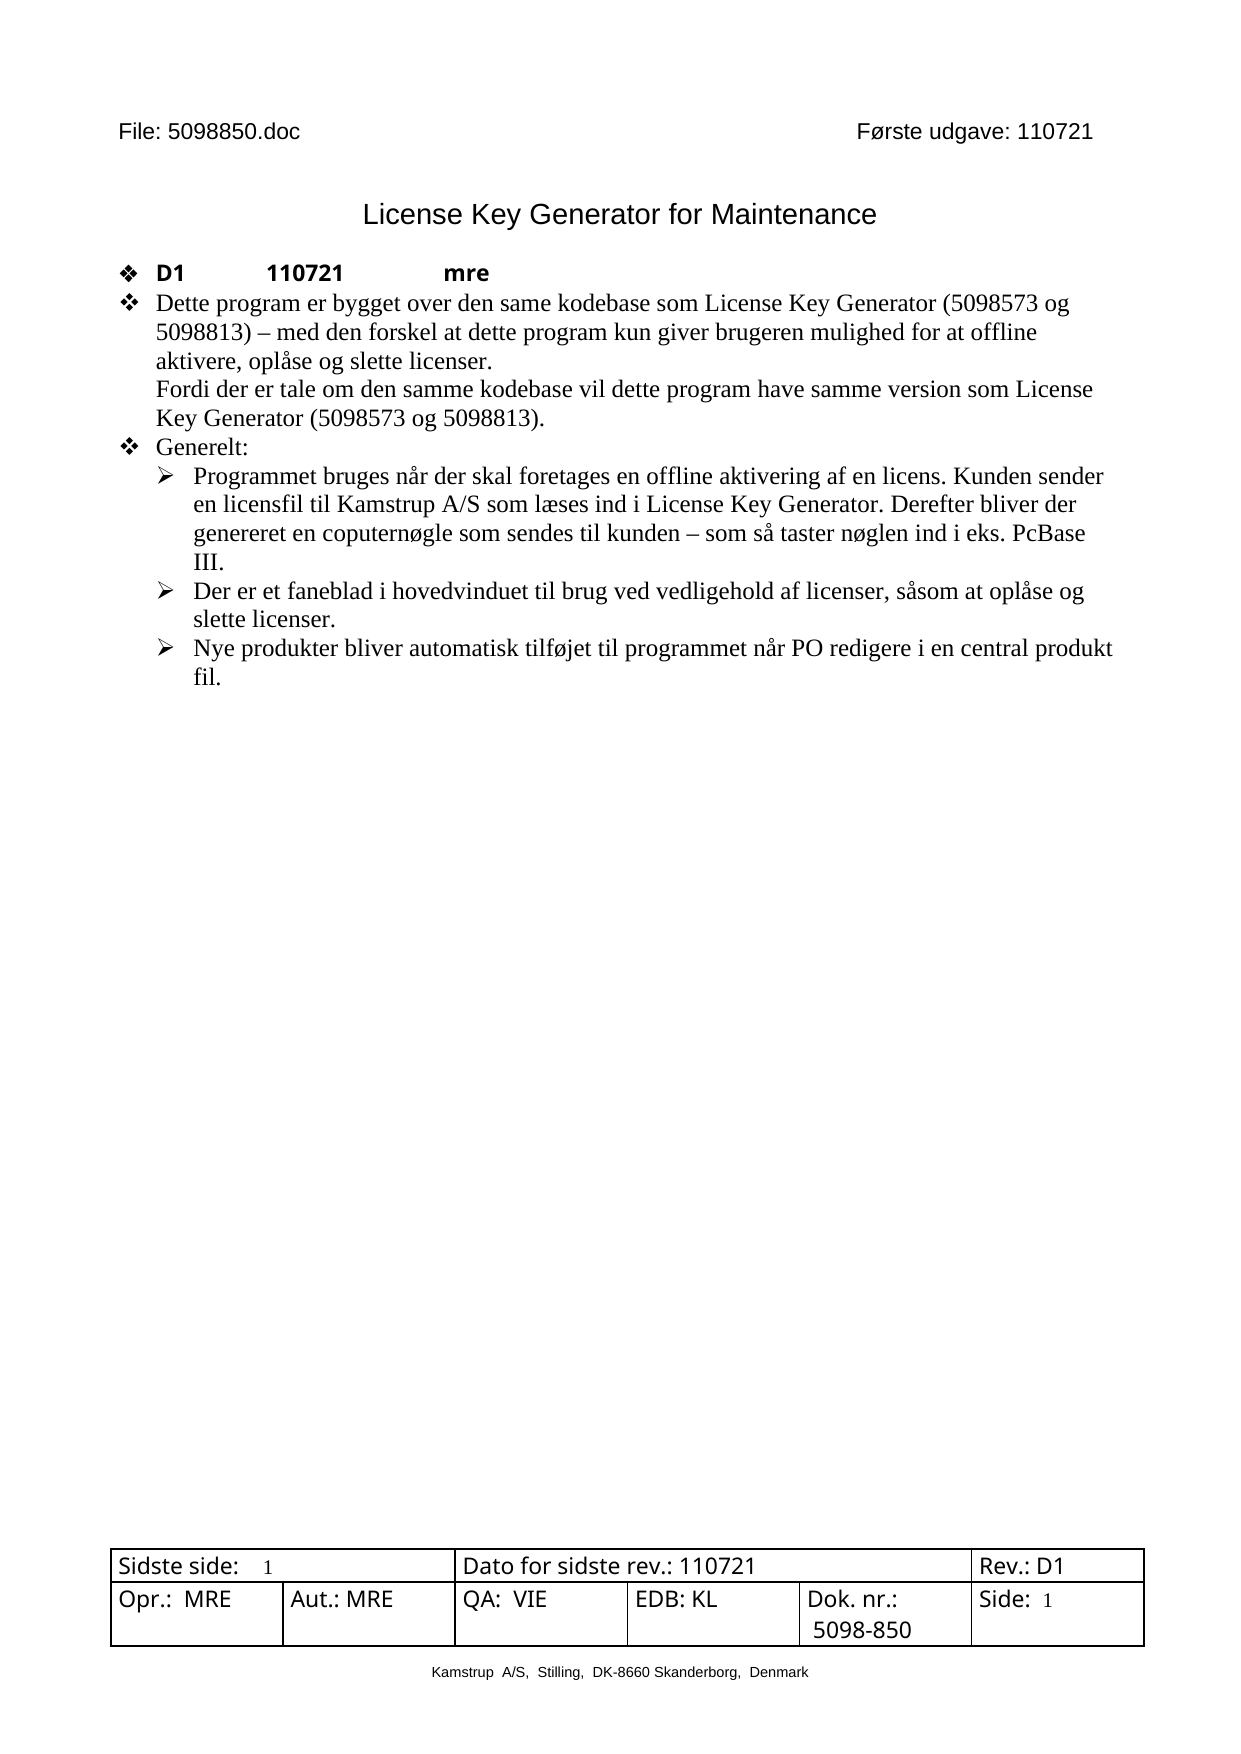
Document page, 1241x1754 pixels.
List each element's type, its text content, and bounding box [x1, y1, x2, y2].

list Nye produkter bliver automatisk tilføjet til programmet når PO redigere i en central produkt fil. [156, 633, 1122, 691]
list D1 110721 mre [118, 257, 1122, 288]
list Generelt: [118, 432, 1122, 461]
text File: 5098850.doc Første udgave: 110721 [118, 118, 1122, 144]
list Der er et faneblad i hovedvinduet til brug ved vedligehold af licenser, såsom at oplåse og slette licenser. [156, 576, 1122, 633]
list Programmet bruges når der skal foretages en offline aktivering af en licens. Kunden sender en licensfil til Kamstrup A/S som læses ind i License Key Generator. Derefter bliver der genereret en coputernøgle som sendes til kunden – som så taster nøglen ind i eks. PcBase III. [156, 461, 1122, 576]
text License Key Generator for Maintenance [118, 197, 1122, 231]
list Dette program er bygget over den same kodebase som License Key Generator (5098573 og 5098813) – med den forskel at dette program kun giver brugeren mulighed for at offline aktivere, oplåse og slette licenser. Fordi der er tale om den samme kodebase vil dette program have samme version som License Key Generator (5098573 og 5098813). [118, 288, 1122, 432]
